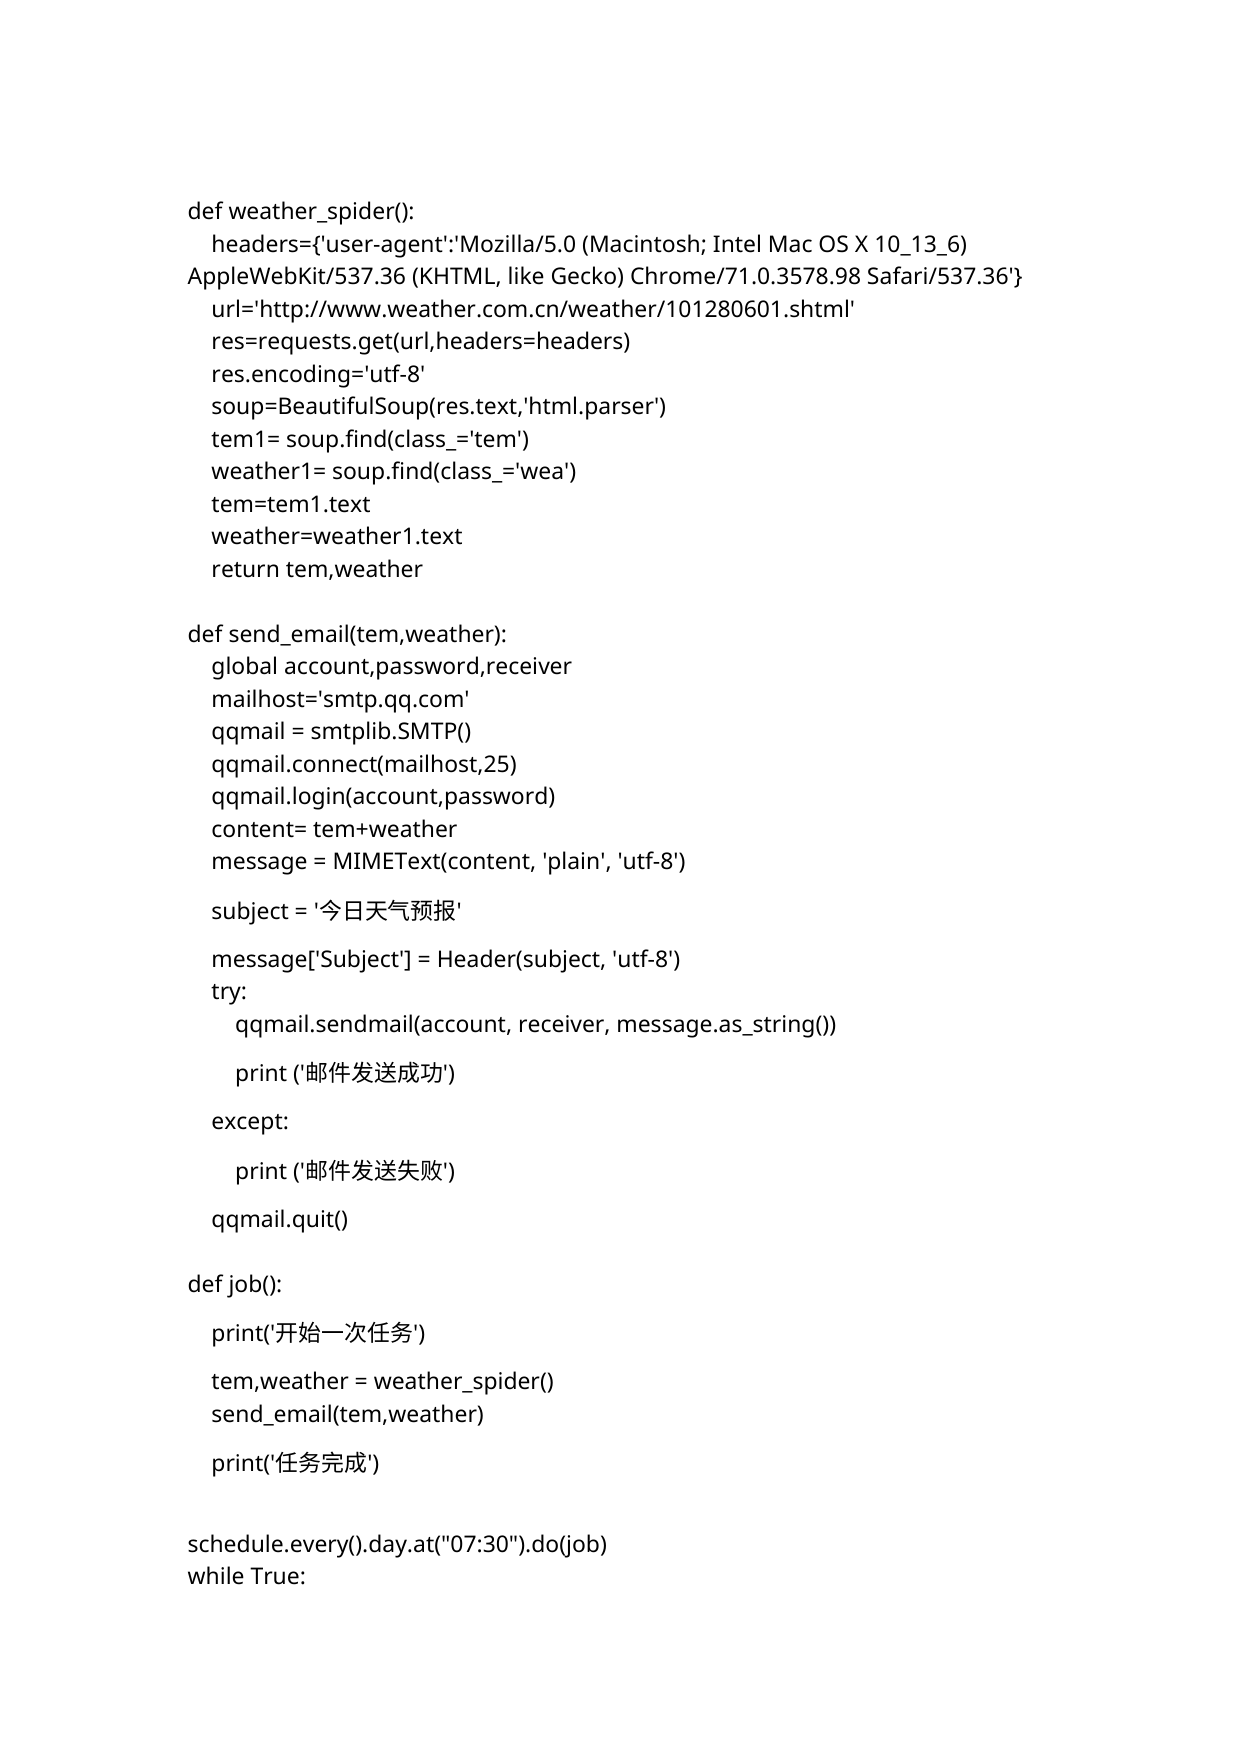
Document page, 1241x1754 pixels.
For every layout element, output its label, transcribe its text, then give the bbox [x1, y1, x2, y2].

text soup=BeautifulSoup(res.text,'html.parser') [187, 389, 1053, 422]
text qqmail.sendmail(account, receiver, message.as_string()) [187, 1007, 1053, 1039]
text tem,weather = weather_spider() [187, 1364, 1053, 1397]
text schedule.every().day.at("07:30").do(job) [187, 1527, 1053, 1559]
text print ('邮件发送失败') [187, 1137, 1053, 1202]
text message = MIMEText(content, 'plain', 'utf-8') [187, 844, 1053, 877]
text while True: [187, 1559, 1053, 1592]
text url='http://www.weather.com.cn/weather/101280601.shtml' [187, 292, 1053, 324]
text weather=weather1.text [187, 519, 1053, 552]
text return tem,weather [187, 552, 1053, 584]
text qqmail = smtplib.SMTP() [187, 714, 1053, 747]
text tem=tem1.text [187, 487, 1053, 519]
text message['Subject'] = Header(subject, 'utf-8') [187, 942, 1053, 974]
text res.encoding='utf-8' [187, 357, 1053, 389]
text content= tem+weather [187, 812, 1053, 844]
text send_email(tem,weather) [187, 1397, 1053, 1429]
text print('开始一次任务') [187, 1299, 1053, 1364]
text def send_email(tem,weather): [187, 617, 1053, 649]
text subject = '今日天气预报' [187, 877, 1053, 942]
text try: [187, 974, 1053, 1007]
text global account,password,receiver [187, 649, 1053, 682]
text headers={'user-agent':'Mozilla/5.0 (Macintosh; Intel Mac OS X 10_13_6) AppleWebKit/537.36 (KHTML, like Gecko) Chrome/71.0.3578.98 Safari/537.36'} [187, 227, 1053, 292]
text qqmail.login(account,password) [187, 779, 1053, 812]
text tem1= soup.find(class_='tem') [187, 422, 1053, 454]
text print('任务完成') [187, 1429, 1053, 1494]
text res=requests.get(url,headers=headers) [187, 324, 1053, 357]
text print ('邮件发送成功') [187, 1039, 1053, 1104]
text def weather_spider(): [187, 194, 1053, 227]
text mailhost='smtp.qq.com' [187, 682, 1053, 714]
text weather1= soup.find(class_='wea') [187, 454, 1053, 487]
text except: [187, 1104, 1053, 1137]
text qqmail.connect(mailhost,25) [187, 747, 1053, 779]
text qqmail.quit() [187, 1202, 1053, 1234]
text def job(): [187, 1267, 1053, 1299]
